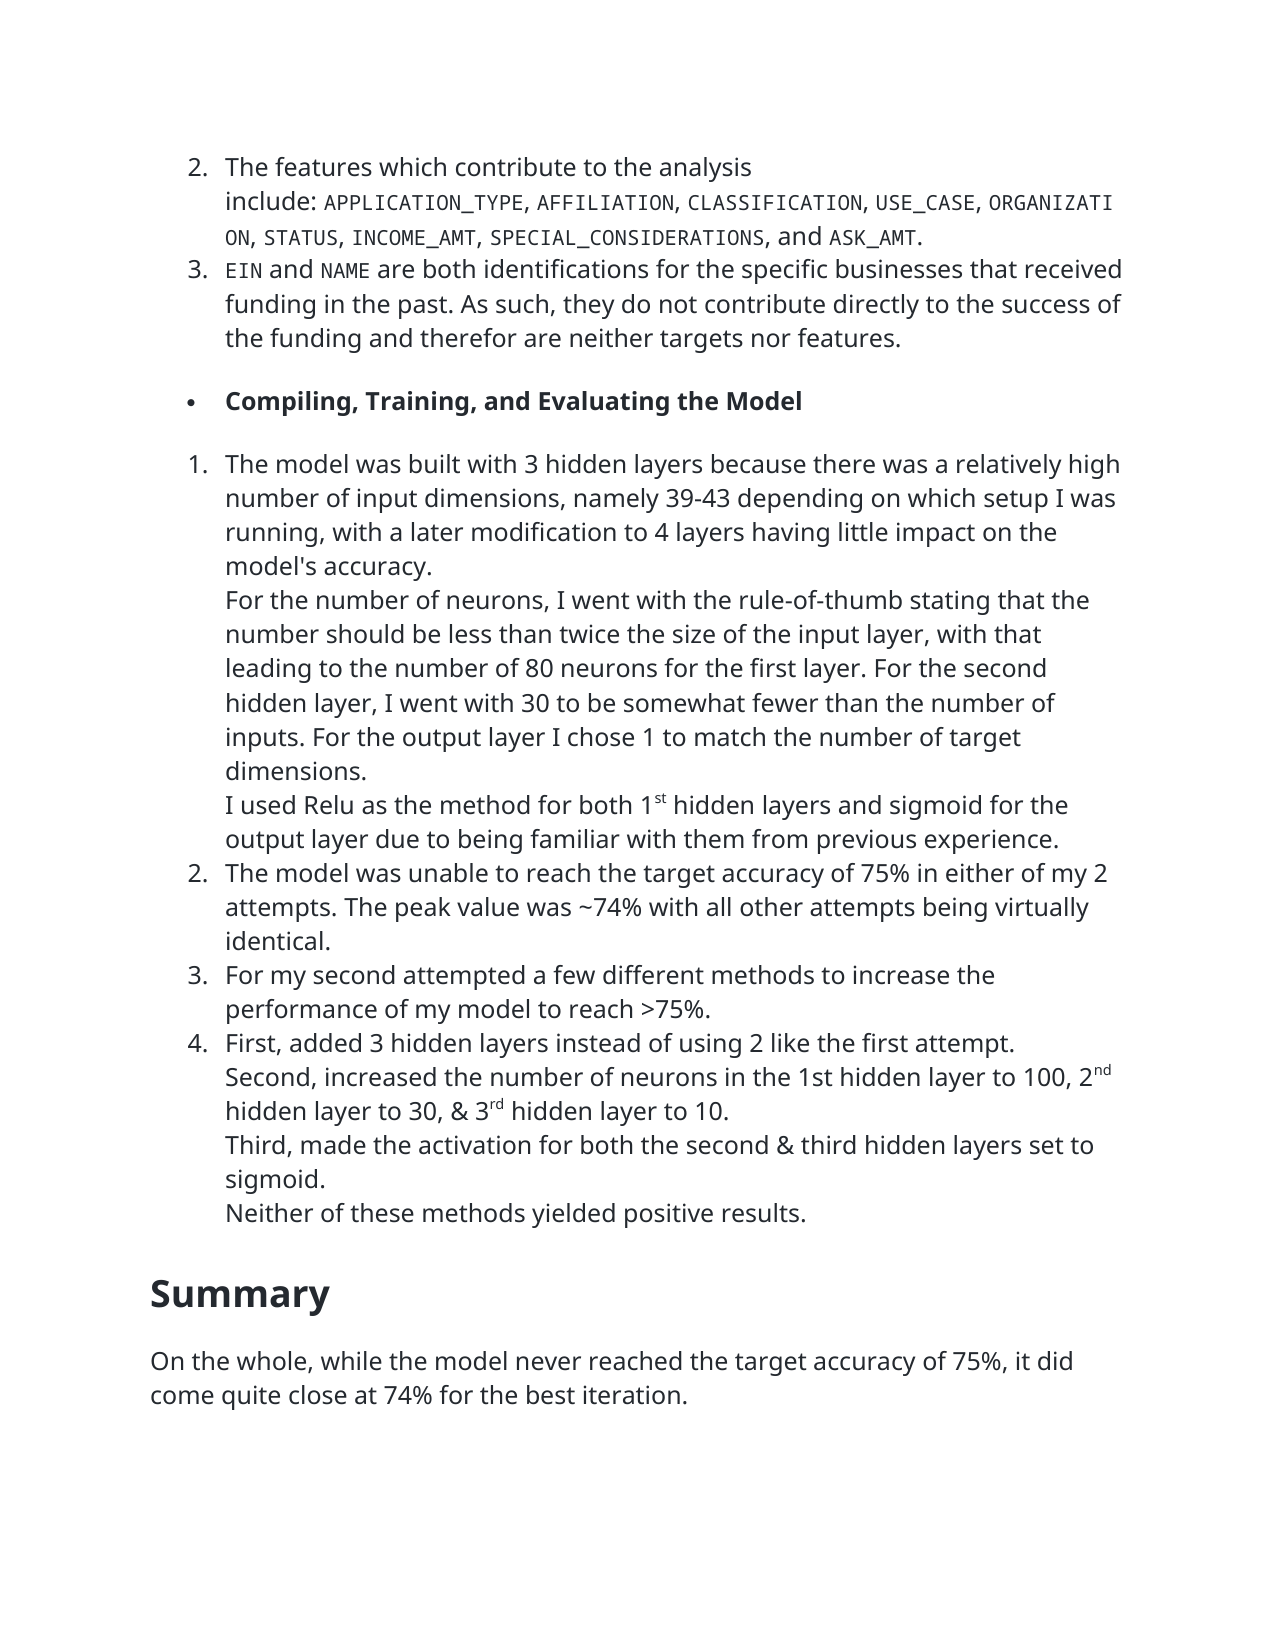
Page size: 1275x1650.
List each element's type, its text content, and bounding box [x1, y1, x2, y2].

list The features which contribute to the analysis include: APPLICATION_TYPE, AFFILIATION, CLASSIFICATION, USE_CASE, ORGANIZATION, STATUS, INCOME_AMT, SPECIAL_CONSIDERATIONS, and ASK_AMT. [187, 150, 1125, 252]
list EIN and NAME are both identifications for the specific businesses that received funding in the past. As such, they do not contribute directly to the success of the funding and therefor are neither targets nor features. [187, 252, 1125, 354]
list Compiling, Training, and Evaluating the Model [187, 383, 1125, 418]
text Summary [150, 1268, 1125, 1319]
list First, added 3 hidden layers instead of using 2 like the first attempt. Second, increased the number of neurons in the 1st hidden layer to 100, 2nd hidden layer to 30, & 3rd hidden layer to 10. Third, made the activation for both the second & third hidden layers set to sigmoid. Neither of these methods yielded positive results. [187, 1026, 1125, 1230]
text On the whole, while the model never reached the target accuracy of 75%, it did come quite close at 74% for the best iteration. [150, 1344, 1125, 1412]
list For my second attempted a few different methods to increase the performance of my model to reach >75%. [187, 958, 1125, 1026]
list The model was built with 3 hidden layers because there was a relatively high number of input dimensions, namely 39-43 depending on which setup I was running, with a later modification to 4 layers having little impact on the model's accuracy. For the number of neurons, I went with the rule-of-thumb stating that the number should be less than twice the size of the input layer, with that leading to the number of 80 neurons for the first layer. For the second hidden layer, I went with 30 to be somewhat fewer than the number of inputs. For the output layer I chose 1 to match the number of target dimensions. I used Relu as the method for both 1st hidden layers and sigmoid for the output layer due to being familiar with them from previous experience. [187, 447, 1125, 856]
list The model was unable to reach the target accuracy of 75% in either of my 2 attempts. The peak value was ~74% with all other attempts being virtually identical. [187, 856, 1125, 958]
